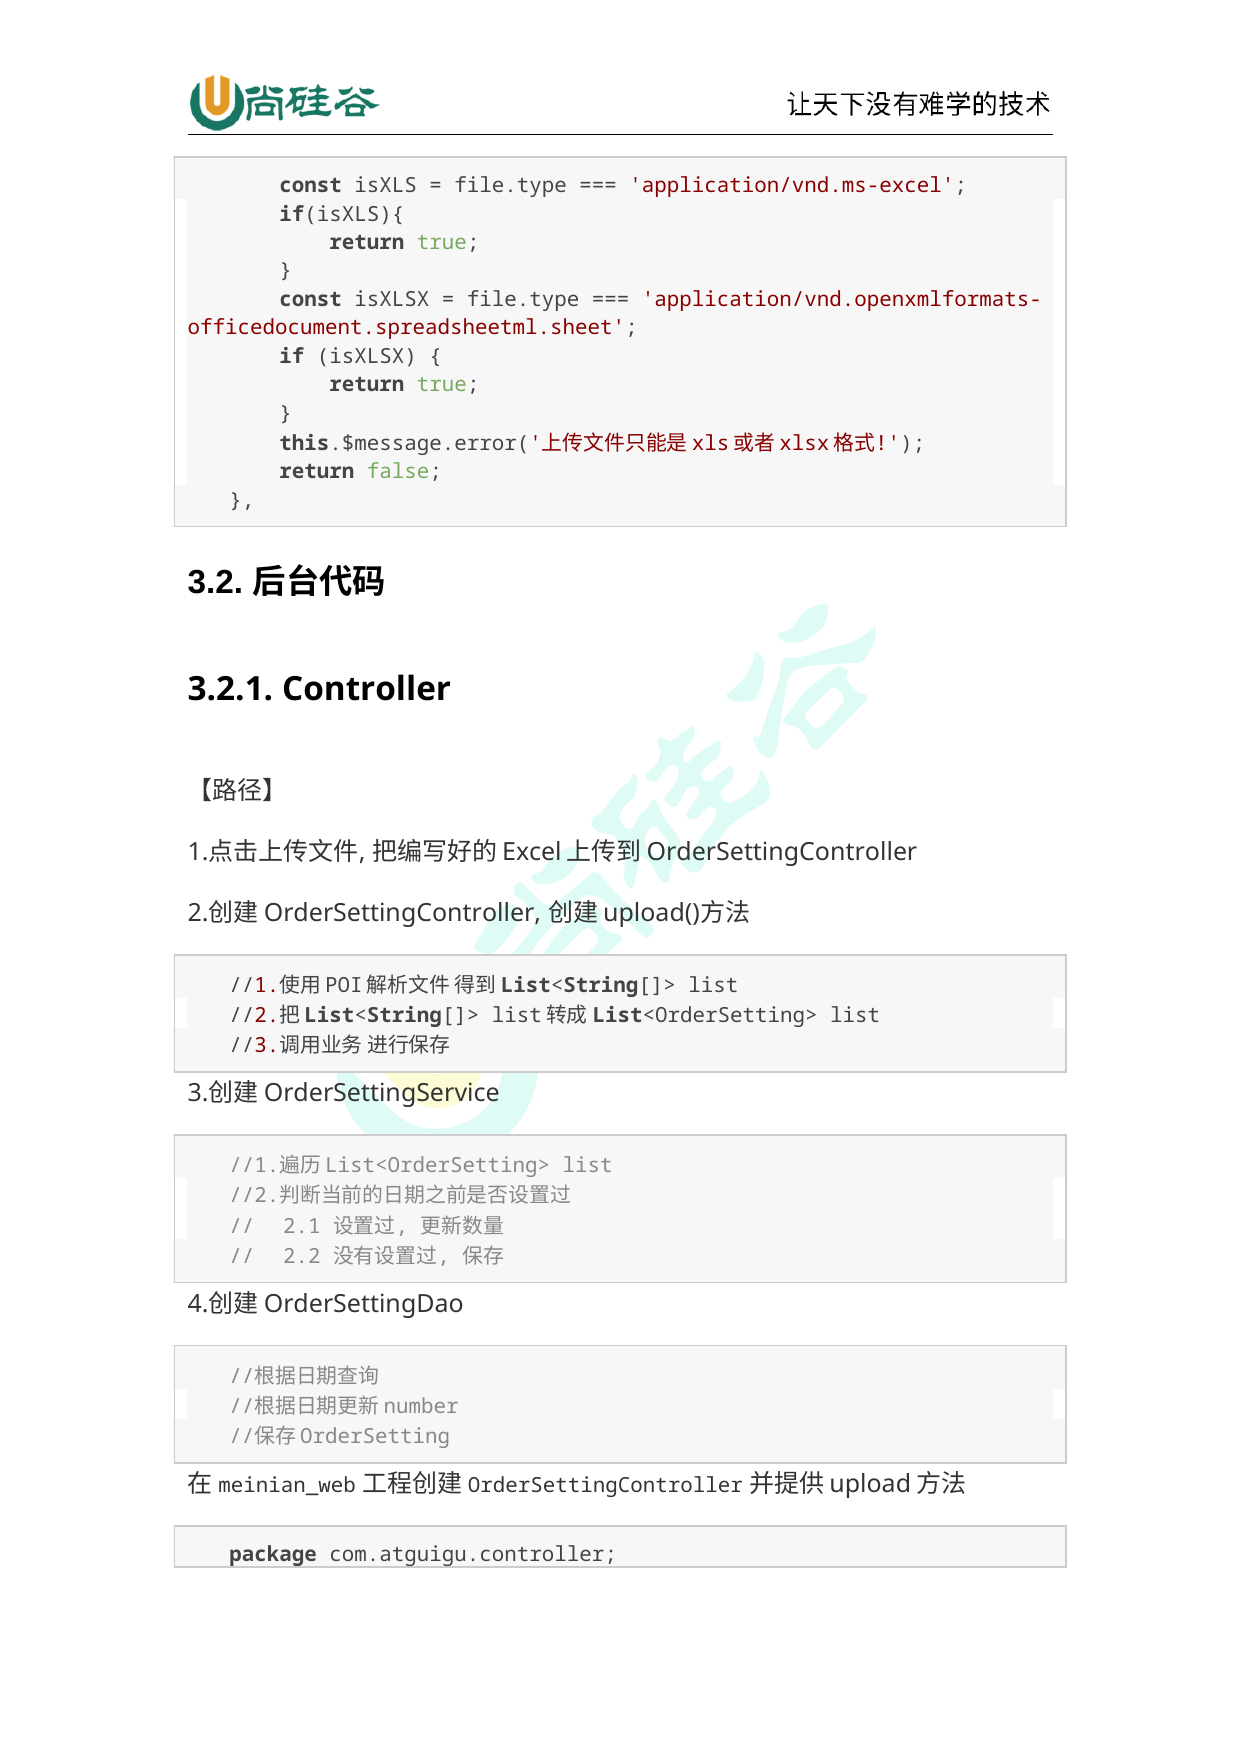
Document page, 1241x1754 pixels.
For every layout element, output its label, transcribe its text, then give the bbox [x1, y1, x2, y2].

text const isXLSX = file.type === 'application/vnd.openxmlformats-officedocument.spreadsheetml.sheet'; [187, 284, 1053, 341]
text // 2.2 没有设置过, 保存 [175, 1225, 1065, 1282]
text 在 meinian_web 工程创建 OrderSettingController 并提供upload方法 [187, 1464, 1053, 1500]
text const isXLS = file.type === 'application/vnd.ms-excel'; [175, 158, 1065, 199]
text //3.调用业务 进行保存 [175, 1014, 1065, 1071]
text //1.遍历List<OrderSetting> list [175, 1136, 1065, 1178]
text // 2.1 设置过, 更新数量 [187, 1209, 1053, 1225]
text } [187, 398, 1053, 426]
text }, [175, 471, 1065, 526]
subtitle 3.2.1. Controller [187, 664, 1053, 710]
text //2.把List<String[]> list转成 List<OrderSetting> list [187, 998, 1053, 1014]
text 2.创建OrderSettingController, 创建upload()方法 [187, 893, 1053, 929]
text //根据日期更新number [187, 1389, 1053, 1405]
text } [187, 256, 1053, 284]
text 【路径】 [187, 770, 1053, 806]
text return true; [187, 227, 1053, 256]
text //根据日期查询 [175, 1346, 1065, 1389]
text this.$message.error('上传文件只能是xls或者xlsx格式!'); [187, 426, 1053, 456]
text //2.判断当前的日期之前是否设置过 [187, 1178, 1053, 1209]
text package com.atguigu.controller; [175, 1527, 1065, 1566]
text 3.创建OrderSettingService [187, 1073, 1053, 1109]
picture [187, 73, 1053, 132]
text //1.使用POI解析文件 得到List<String[]> list [175, 956, 1065, 998]
text //保存OrderSetting [175, 1405, 1065, 1462]
text return false; [187, 456, 1053, 471]
text if(isXLS){ [187, 199, 1053, 227]
text if (isXLSX) { [187, 341, 1053, 369]
text 4.创建OrderSettingDao [187, 1283, 1053, 1320]
text 1.点击上传文件, 把编写好的Excel上传到OrderSettingController [187, 831, 1053, 868]
text return true; [187, 369, 1053, 398]
subtitle 3.2. 后台代码 [187, 554, 1053, 603]
